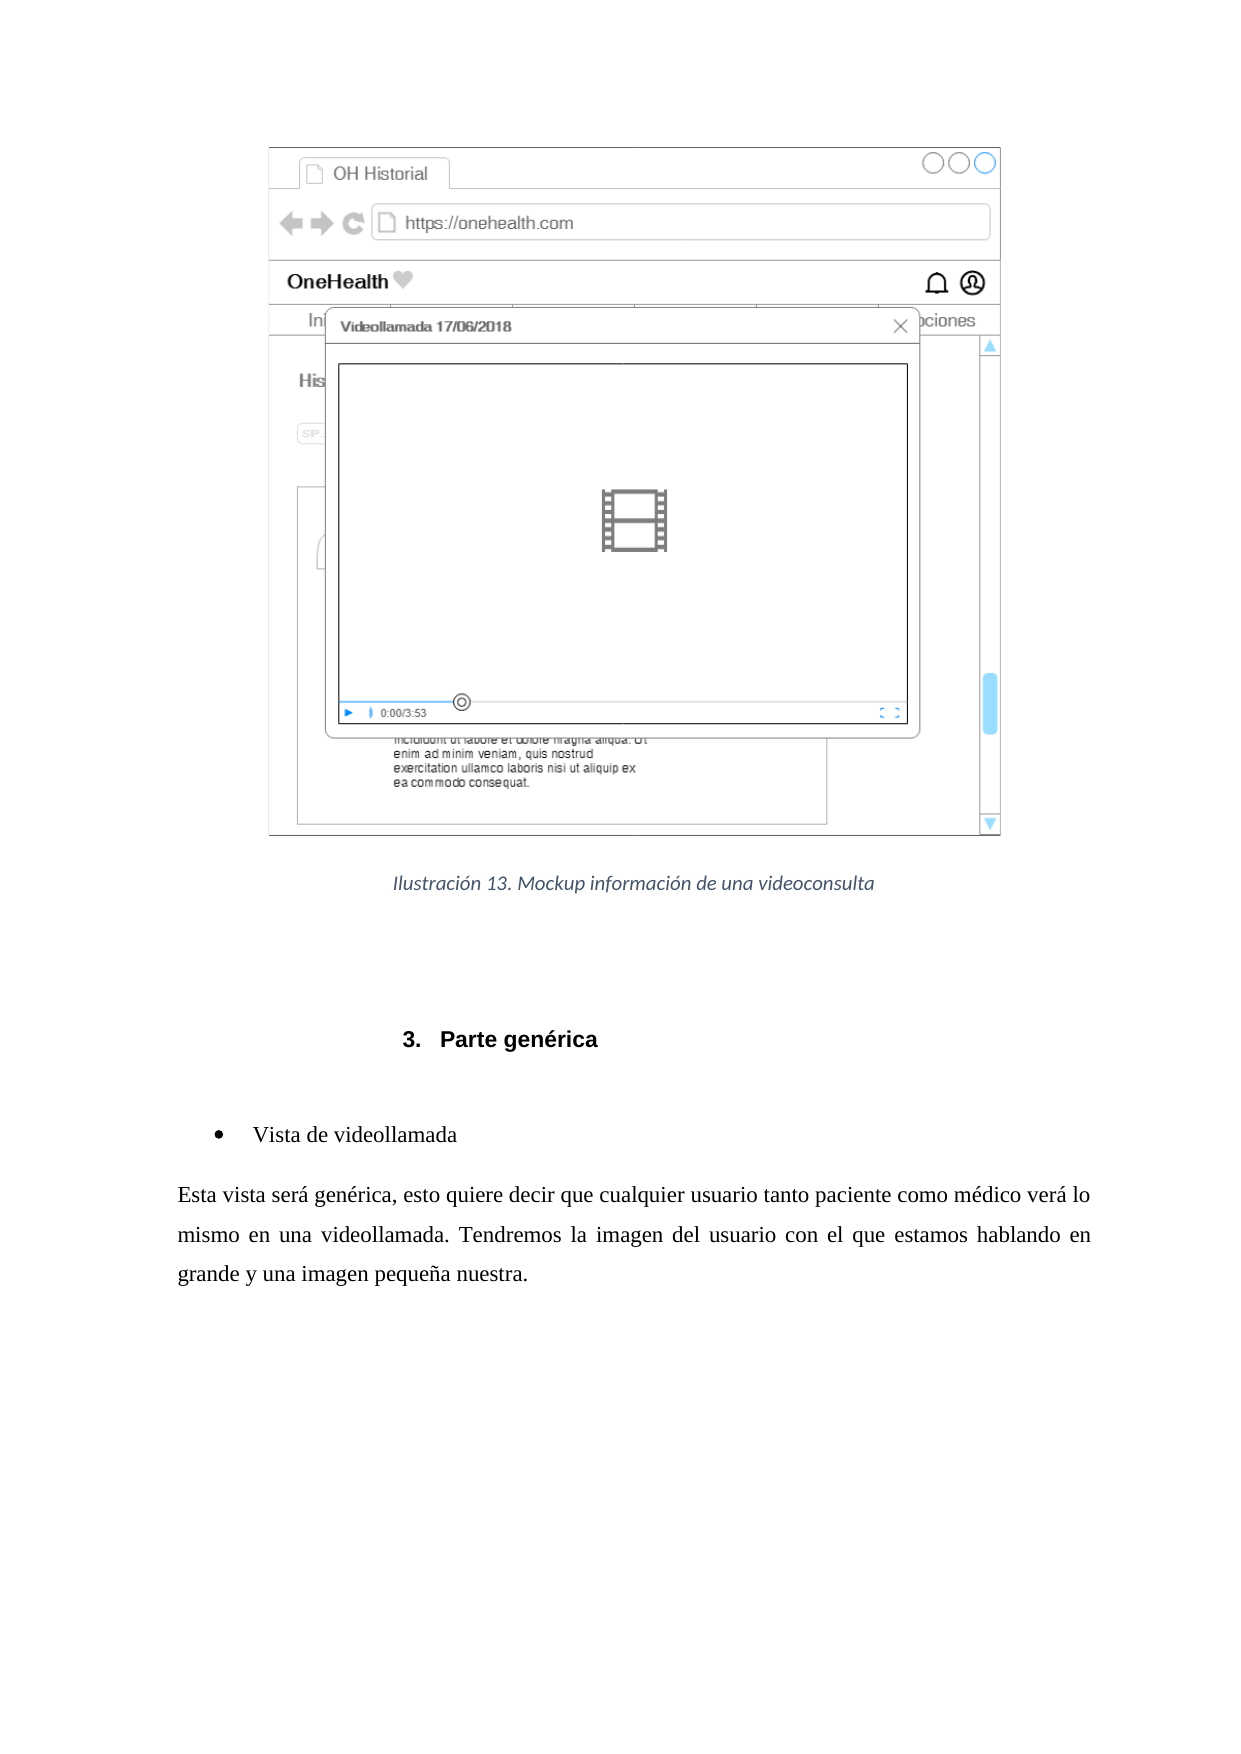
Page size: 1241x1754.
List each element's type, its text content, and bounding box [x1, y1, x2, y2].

picture [268, 147, 1001, 836]
subtitle Parte genérica [402, 1026, 1092, 1053]
list Vista de videollamada [215, 1121, 1092, 1147]
text Ilustración 13. Mockup información de una videoconsulta [177, 870, 1092, 895]
text Esta vista será genérica, esto quiere decir que cualquier usuario tanto paciente como médico verá lo mismo en una videollamada. Tendremos la imagen del usuario con el que estamos hablando en grande y una imagen pequeña nuestra. [177, 1181, 1092, 1287]
